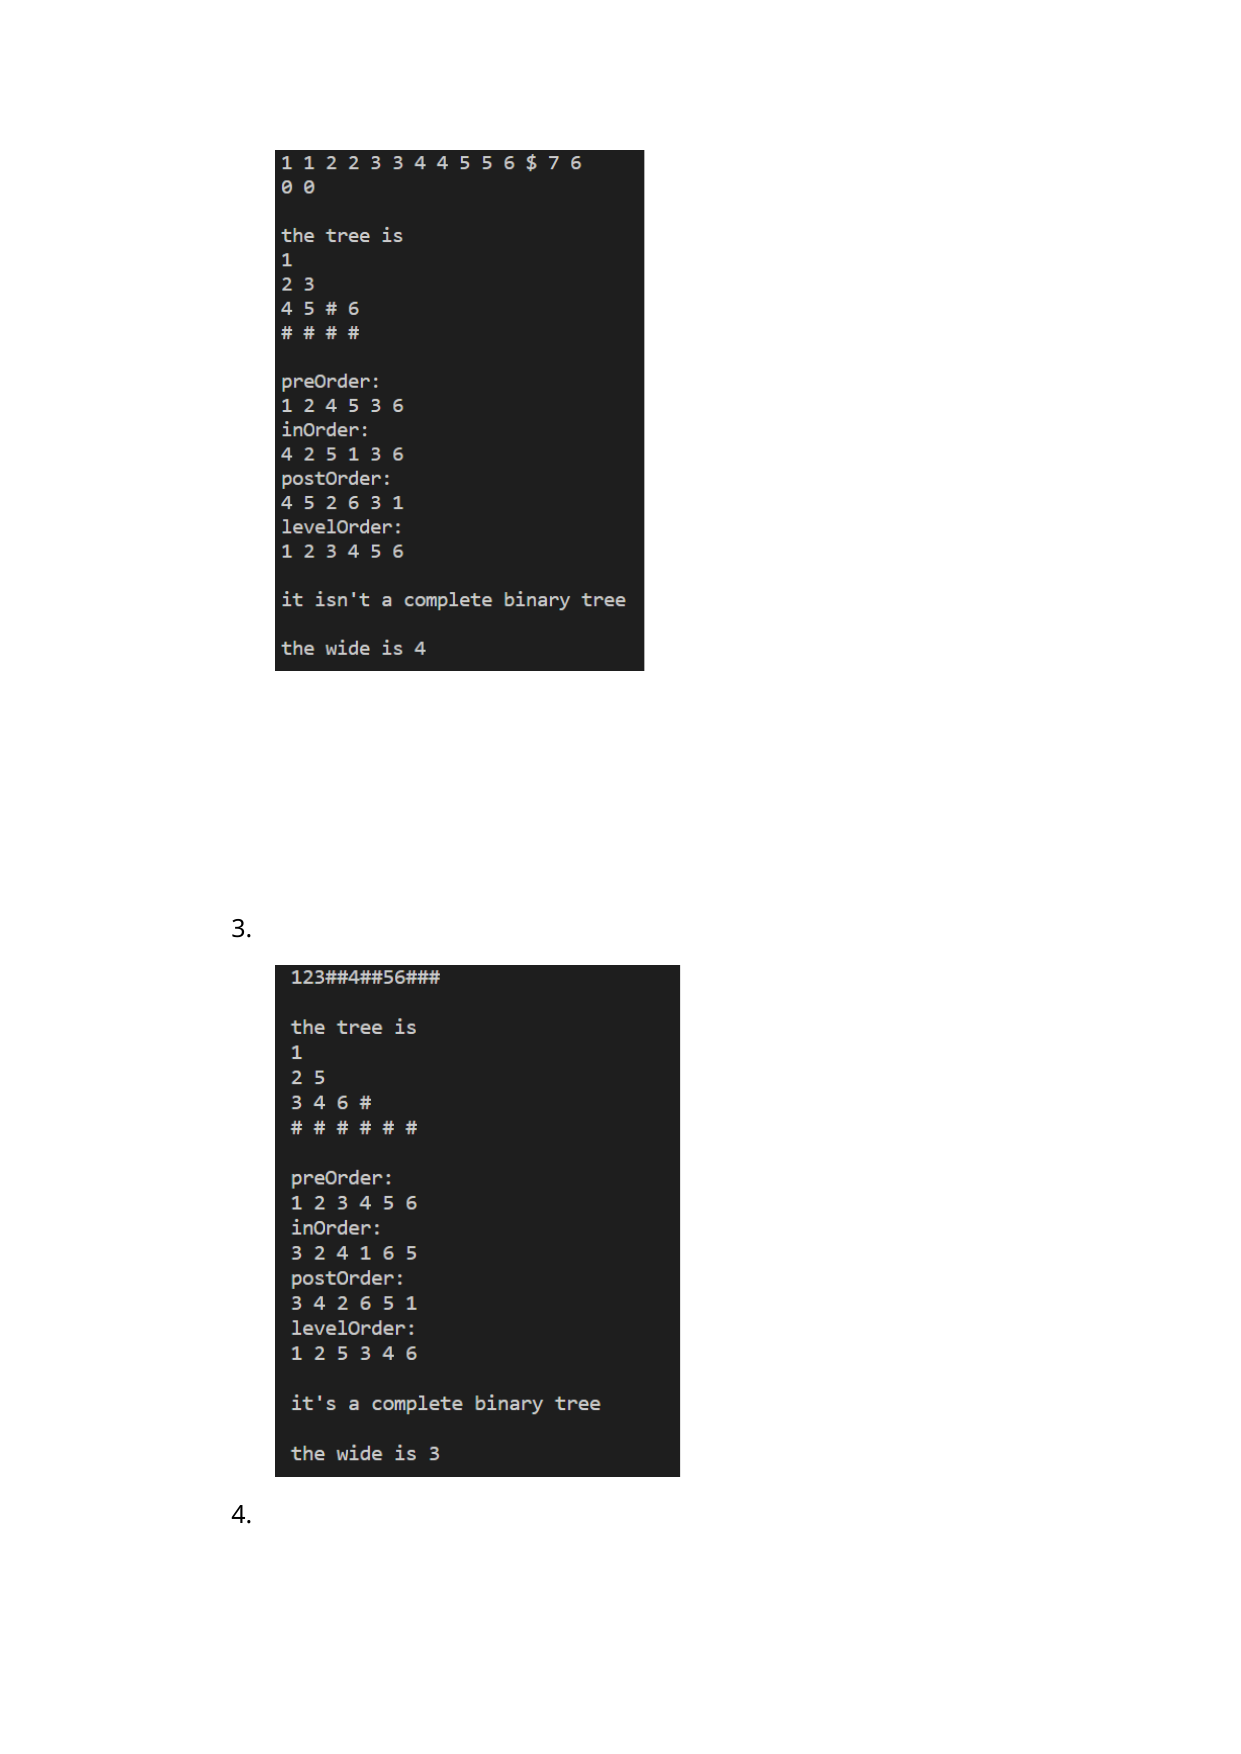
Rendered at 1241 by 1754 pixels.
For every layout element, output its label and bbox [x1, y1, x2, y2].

picture [275, 965, 681, 1477]
picture [275, 150, 645, 671]
